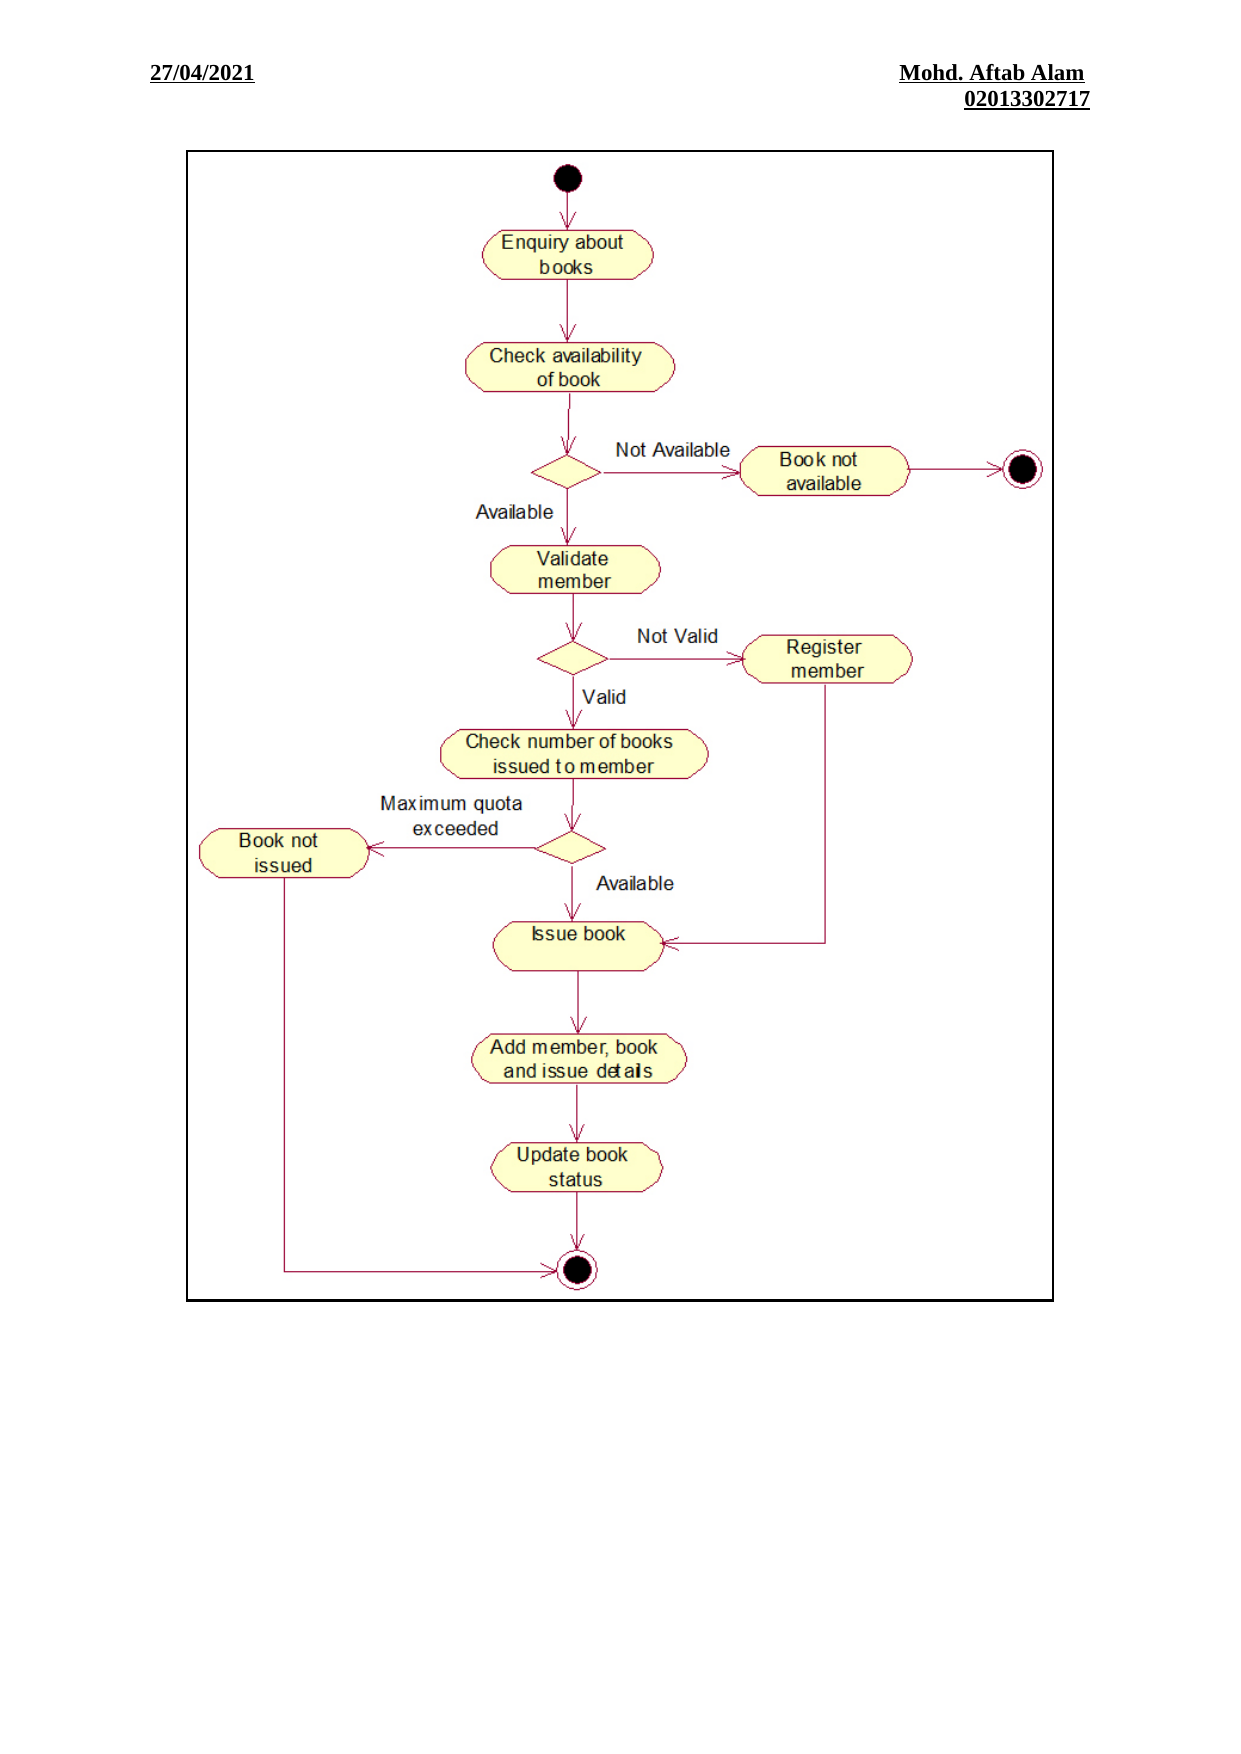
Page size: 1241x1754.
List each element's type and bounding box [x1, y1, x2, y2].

picture [188, 152, 1052, 1299]
